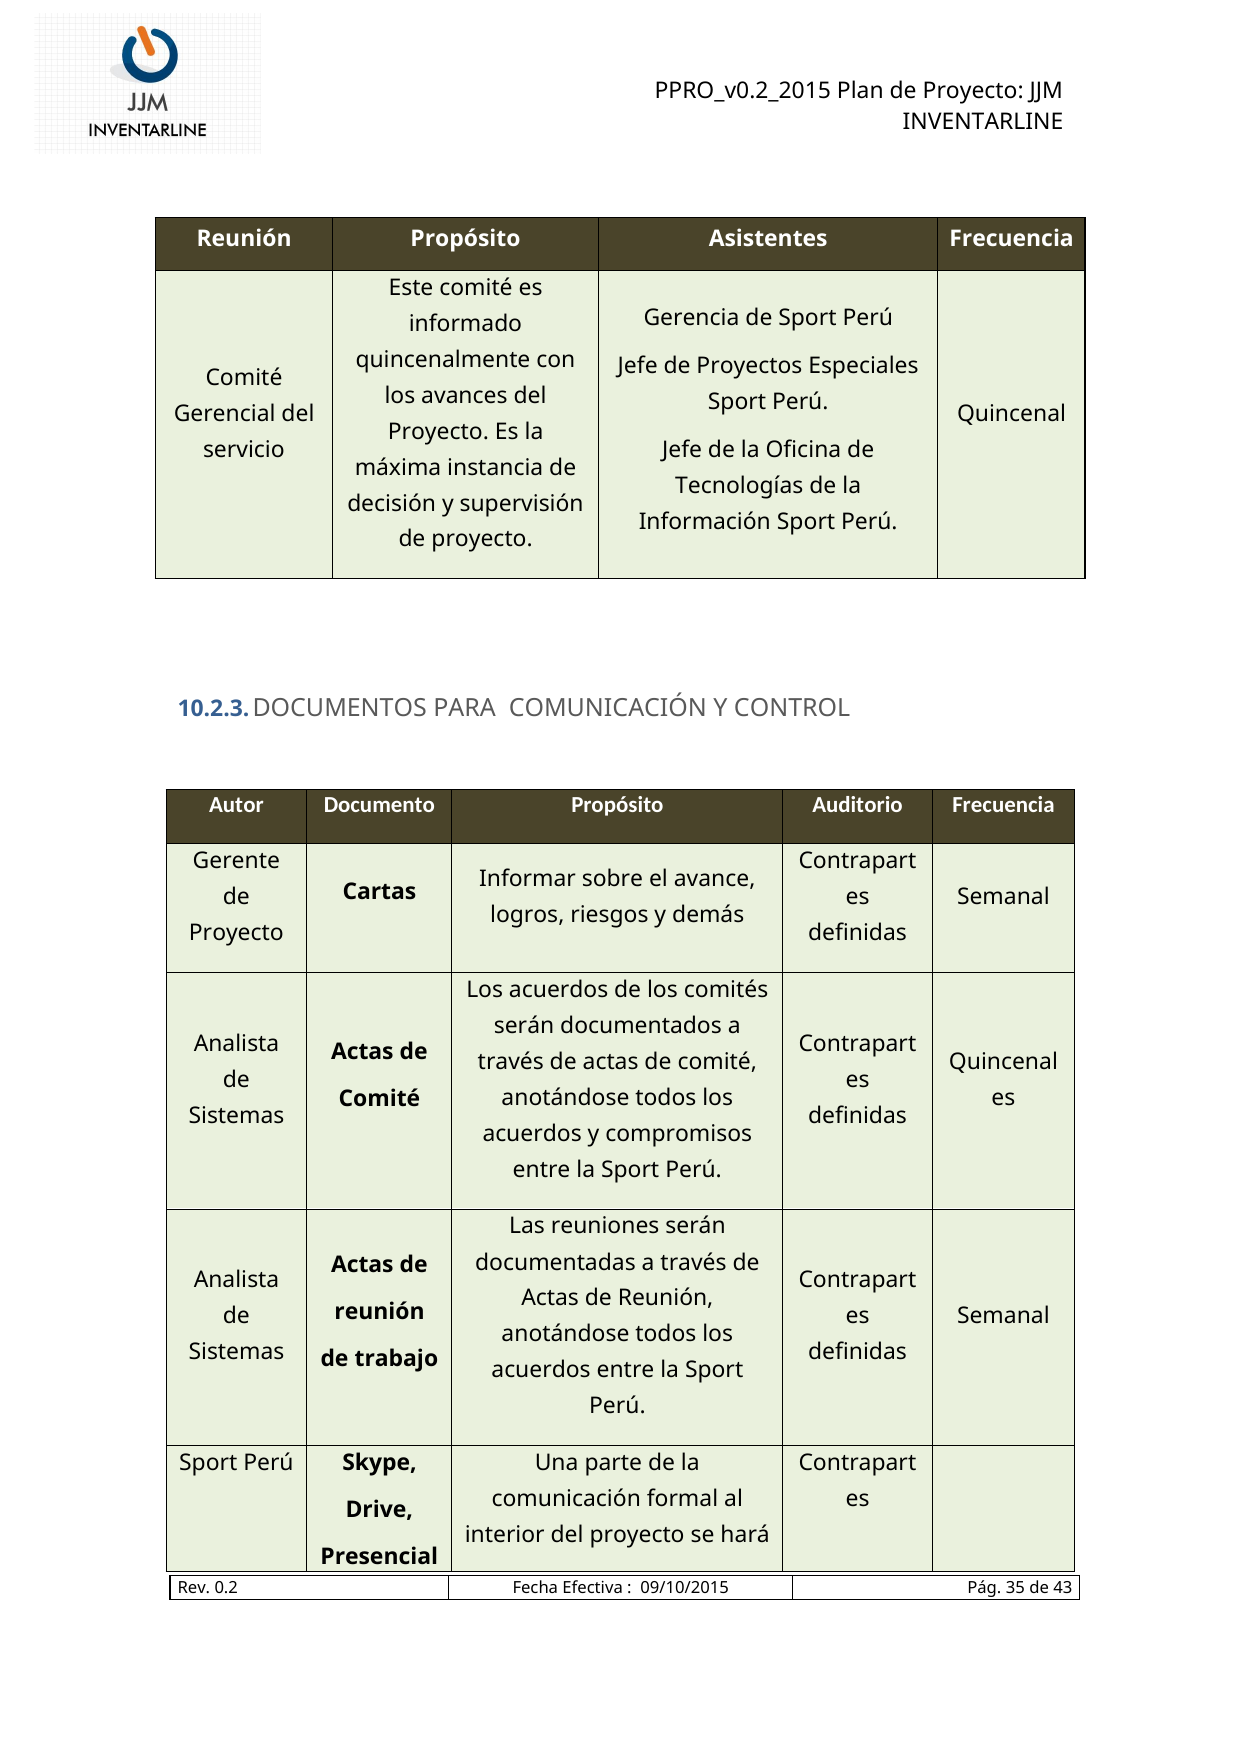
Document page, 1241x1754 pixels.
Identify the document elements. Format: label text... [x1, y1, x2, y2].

table_cell Semanal [933, 844, 1074, 972]
table_cell Contrapartes definidas [783, 1446, 932, 1571]
table_cell Quincenal [938, 271, 1084, 578]
table_header Asistentes [599, 218, 937, 270]
table_cell Actas de Comité [307, 973, 451, 1208]
picture [34, 13, 261, 154]
table_cell Analista de Sistemas [167, 973, 306, 1208]
table_cell Skype, Drive, Presencial. [307, 1446, 451, 1571]
table_cell Sport Perú [167, 1446, 306, 1571]
table_header Frecuencia [933, 790, 1074, 843]
subtitle DOCUMENTOS PARA COMUNICACIÓN Y CONTROL [177, 689, 1063, 724]
table_cell [933, 1446, 1074, 1571]
table_header Propósito [452, 790, 782, 843]
table_cell Contrapartes definidas [783, 1210, 932, 1445]
table_header Auditorio [783, 790, 932, 843]
table_cell Actas de reunión de trabajo [307, 1210, 451, 1445]
table_cell Contrapartes definidas [783, 973, 932, 1208]
table_header Documento [307, 790, 451, 843]
table_cell Quincenales [933, 973, 1074, 1208]
table_cell Informar sobre el avance, logros, riesgos y demás [452, 844, 782, 972]
table_cell Contrapartes definidas [783, 844, 932, 972]
table_cell Gerente de Proyecto [167, 844, 306, 972]
table_cell Semanal [933, 1210, 1074, 1445]
table_cell Analista de Sistemas [167, 1210, 306, 1445]
table_cell Los acuerdos de los comités serán documentados a través de actas de comité, anotándose todos los acuerdos y compromisos entre la Sport Perú. [452, 973, 782, 1208]
table_header Reunión [156, 218, 332, 270]
table_cell Cartas [307, 844, 451, 972]
table_cell Las reuniones serán documentadas a través de Actas de Reunión, anotándose todos los acuerdos entre la Sport Perú. [452, 1210, 782, 1445]
table_cell Este comité es informado quincenalmente con los avances del Proyecto. Es la máxima instancia de decisión y supervisión de proyecto. [333, 271, 598, 578]
table_cell Gerencia de Sport Perú Jefe de Proyectos Especiales Sport Perú. Jefe de la Oficina de Tecnologías de la Información Sport Perú. [599, 271, 937, 578]
table_header Frecuencia [938, 218, 1084, 270]
table_header Propósito [333, 218, 598, 270]
table_header Autor [167, 790, 306, 843]
table_cell Comité Gerencial del servicio [156, 271, 332, 578]
